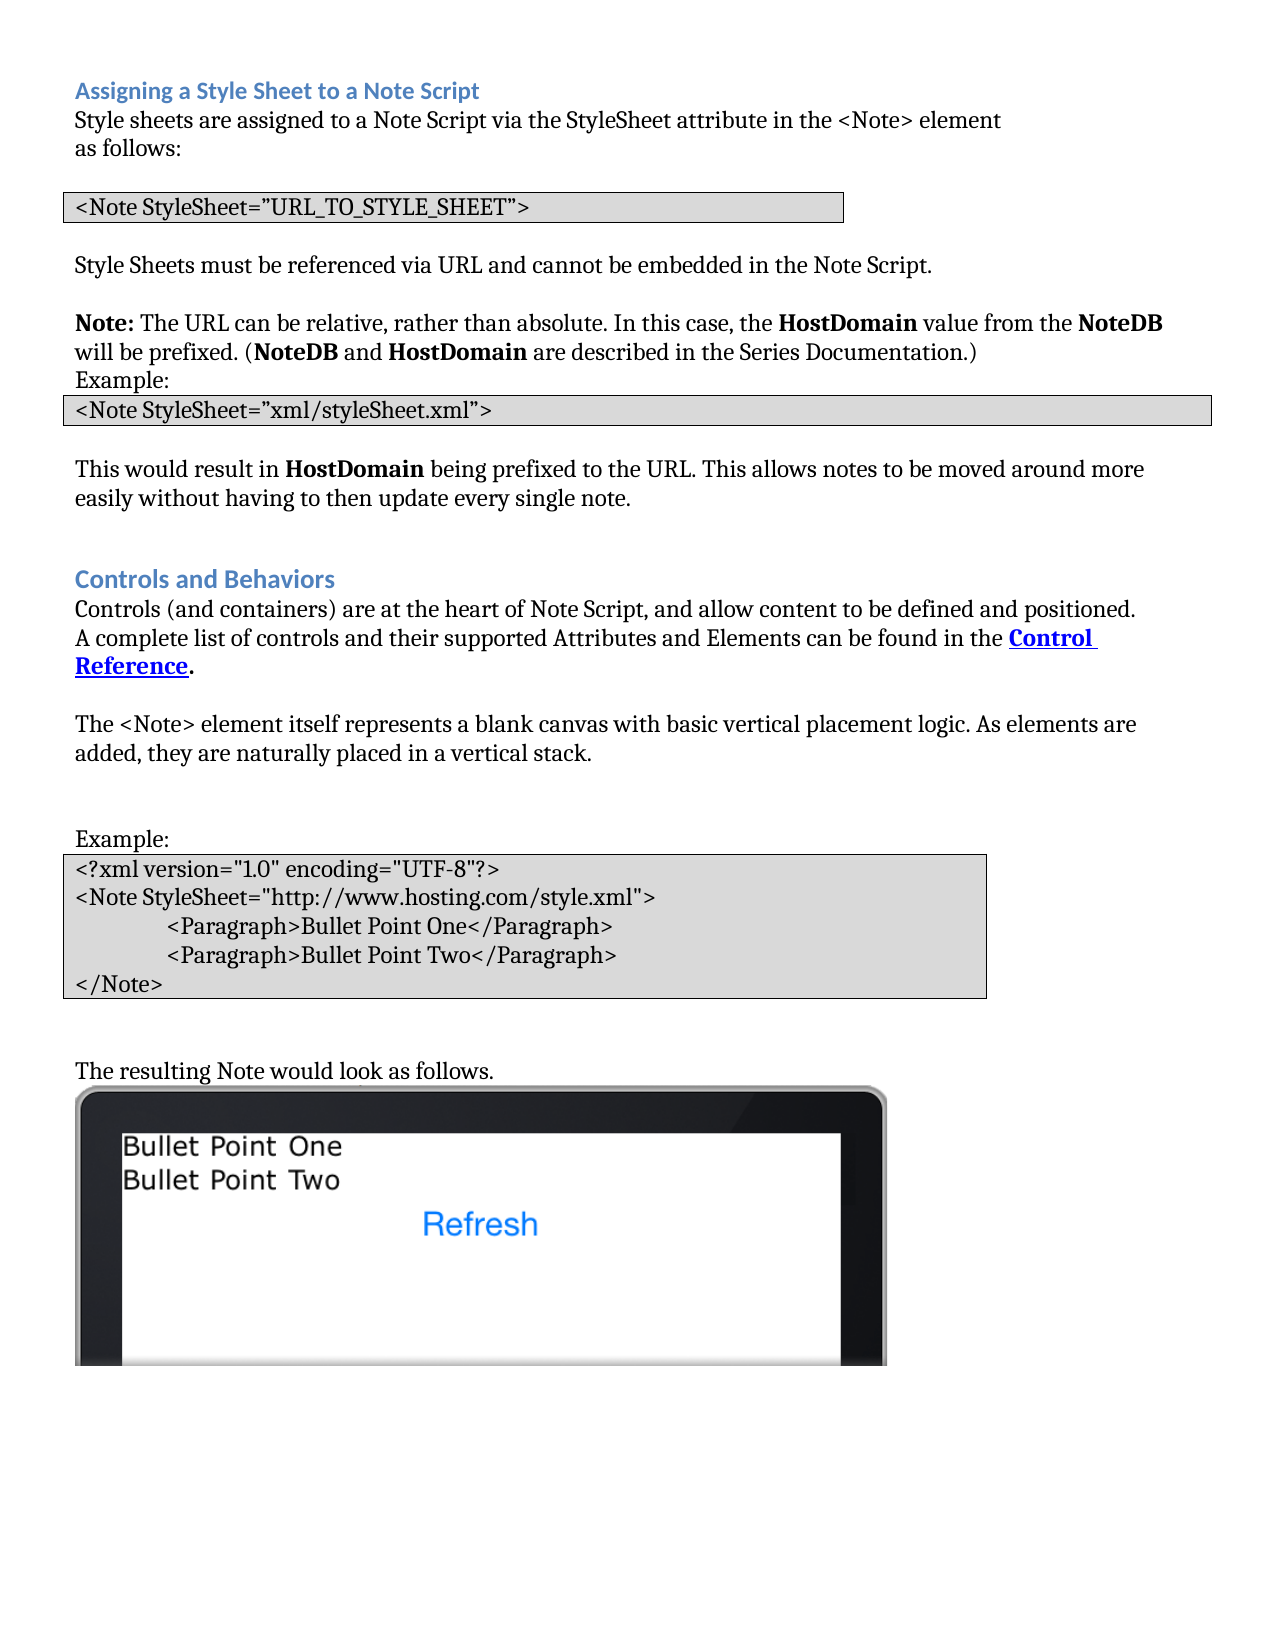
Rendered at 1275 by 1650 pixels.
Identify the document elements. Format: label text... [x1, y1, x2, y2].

text Style sheets are assigned to a Note Script via the StyleSheet attribute in the <Note> element [75, 106, 1200, 134]
text Controls (and containers) are at the heart of Note Script, and allow content to be defined and positioned. [75, 595, 1200, 623]
table_cell <Note StyleSheet="http://www.hosting.com/style.xml"> [64, 883, 986, 912]
text Example: [75, 366, 1200, 395]
text The resulting Note would look as follows. [75, 1057, 1200, 1086]
text The <Note> element itself represents a blank canvas with basic vertical placement logic. As elements are added, they are naturally placed in a vertical stack. [75, 710, 1200, 767]
text Style Sheets must be referenced via URL and cannot be embedded in the Note Script. [75, 251, 1200, 280]
picture [75, 1085, 888, 1366]
text A complete list of controls and their supported Attributes and Elements can be found in the Control Reference. [75, 623, 1200, 681]
text Note: The URL can be relative, rather than absolute. In this case, the HostDomain value from the NoteDB will be prefixed. (NoteDB and HostDomain are described in the Series Documentation.) [75, 309, 1200, 366]
table_header <Note StyleSheet=”xml/styleSheet.xml”> [64, 396, 1211, 425]
subtitle Controls and Behaviors [75, 562, 1200, 595]
subtitle Assigning a Style Sheet to a Note Script [75, 75, 1200, 106]
text as follows: [75, 134, 1200, 163]
table_header <Note StyleSheet=”URL_TO_STYLE_SHEET”> [64, 193, 843, 222]
text This would result in HostDomain being prefixed to the URL. This allows notes to be moved around more easily without having to then update every single note. [75, 455, 1200, 512]
table_cell <Paragraph>Bullet Point One</Paragraph> <Paragraph>Bullet Point Two</Paragraph> </Note> [64, 912, 986, 998]
text Example: [75, 825, 1200, 853]
table_header <?xml version="1.0" encoding="UTF-8"?> [64, 855, 986, 883]
